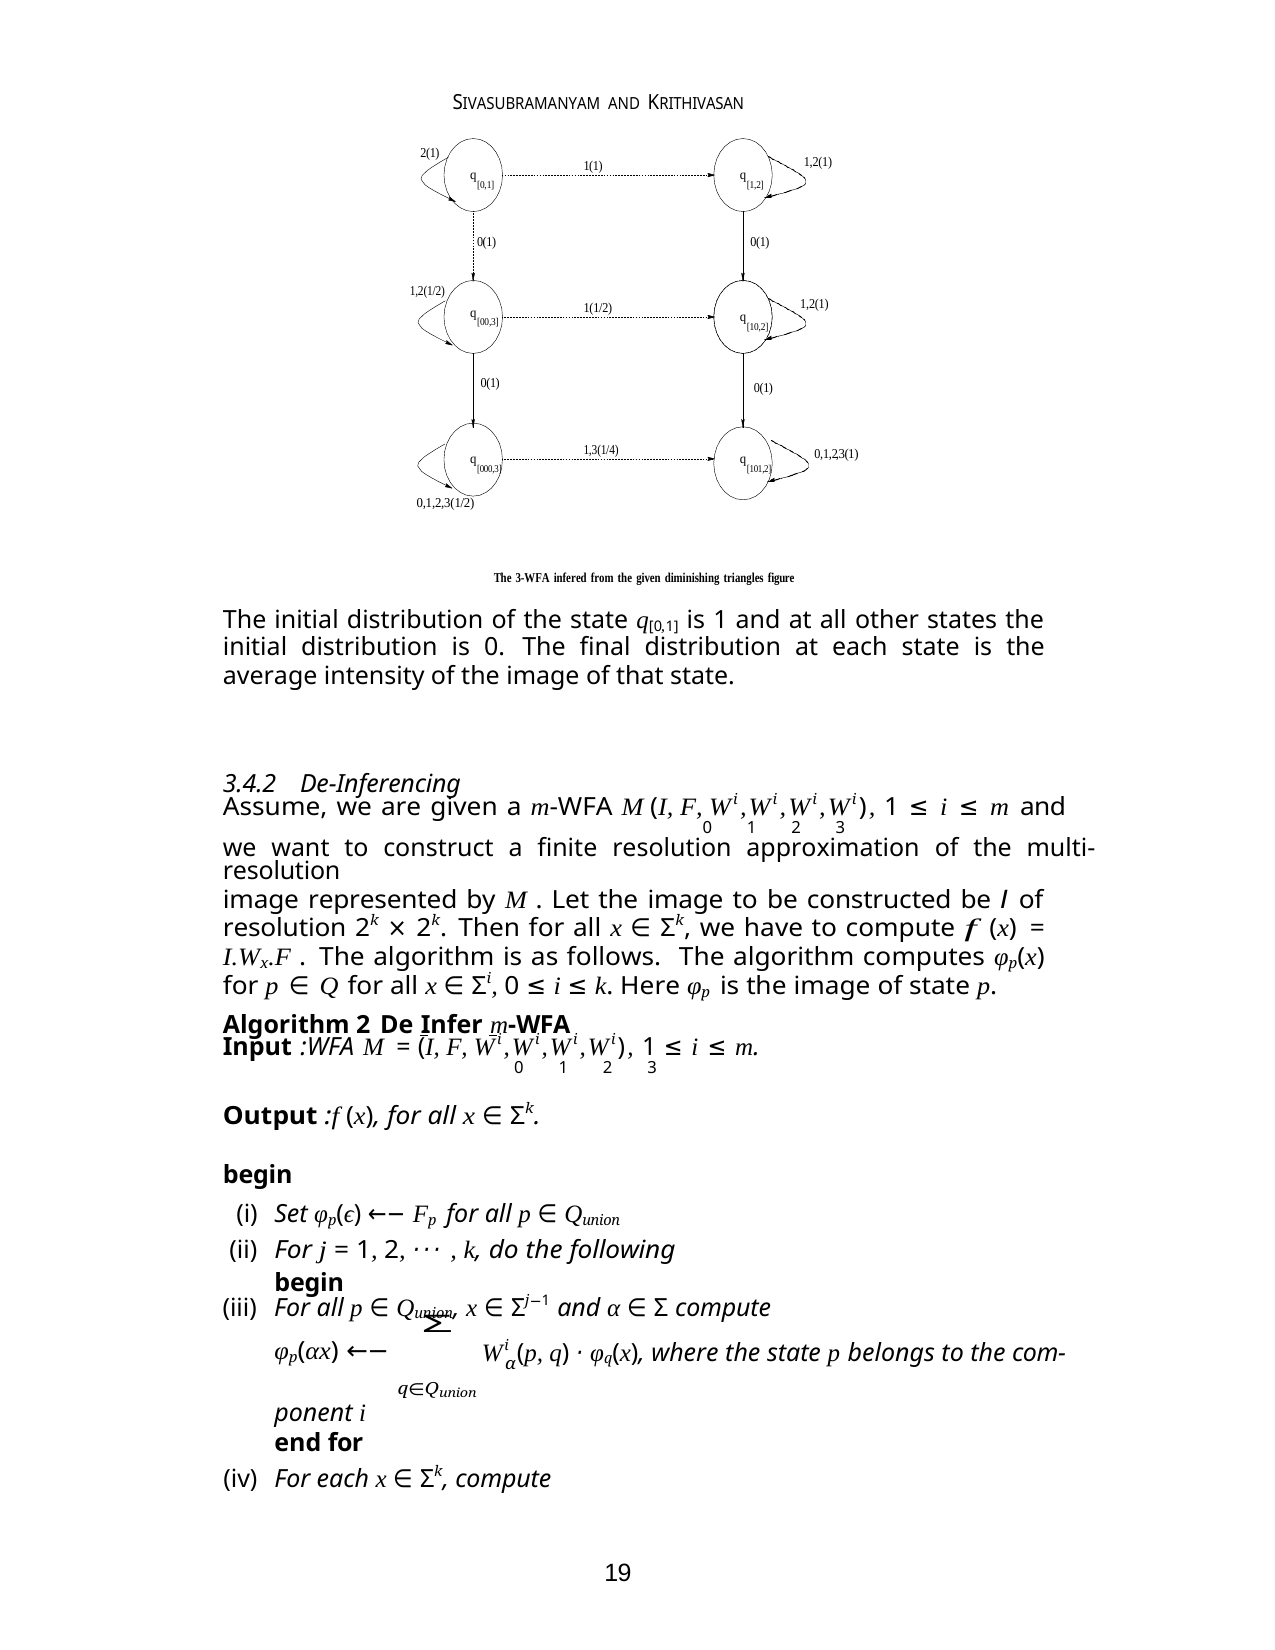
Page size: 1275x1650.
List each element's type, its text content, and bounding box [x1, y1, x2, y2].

subtitle Algorithm 2 De Infer m-WFA [223, 1007, 1096, 1040]
list For j = 1, 2, ··· , k, do the following [229, 1232, 1096, 1265]
subtitle begin [223, 1156, 1096, 1190]
list For all p ∈ Qunion, x ∈ Σj−1 and α ∈ Σ compute [252, 1300, 407, 1320]
text The initial distribution of the state q[0,1] is 1 and at all other states the initial distribution is 0. The final distribution at each state is the average intensity of the image of that state. [223, 605, 1045, 692]
text ponent i [274, 1402, 1096, 1426]
list For each x ∈ Σk, compute [223, 1461, 1096, 1495]
text The 3-WFA infered from the given diminishing triangles figure [192, 570, 1096, 586]
text Output :f (x), for all x ∈ Σk. [223, 1098, 1096, 1132]
text image represented by M . Let the image to be constructed be I of resolution 2k × 2k. Then for all x ∈ Σk, we have to compute f (x) = I.Wx.F . The algorithm is as follows. The algorithm computes φp(x) for p ∈ Q for all x ∈ Σi, 0 ≤ i ≤ k. Here φp is the image of state p. [223, 886, 1045, 1001]
text q∈Qunion [179, 1377, 477, 1402]
text Input :WFA M = (I, F, Wi,Wi,Wi,Wi), 1 ≤ i ≤ m. [223, 1040, 1096, 1060]
text 0 1 2 3 [514, 1060, 1096, 1077]
text Assume, we are given a m-WFA M (I, F, Wi,Wi,Wi,Wi), 1 ≤ i ≤ m and [223, 799, 1096, 820]
text 0,1,2,3(1/2) [416, 495, 1096, 510]
list De-Inferencing [223, 766, 1096, 799]
picture [764, 298, 806, 340]
subtitle begin [274, 1265, 1096, 1298]
text φp(αx) ←− Σ [274, 1320, 477, 1369]
list For all p ∈ Qunion, x ∈ Σj−1 and α ∈ Σ compute [407, 1300, 1096, 1320]
text ,3(1) [218, 446, 859, 461]
text we want to construct a finite resolution approximation of the multi-resolution [223, 837, 1096, 884]
picture [767, 440, 809, 446]
text Wi (p, q) · φq(x), where the state p belongs to the com- [482, 1334, 1096, 1368]
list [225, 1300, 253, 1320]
subtitle end for [274, 1426, 1096, 1458]
text 0 1 2 3 [702, 820, 1096, 837]
picture [764, 156, 806, 198]
list Set φp(ϵ) ←− Fp for all p ∈ Qunion [236, 1196, 1096, 1230]
picture [767, 461, 809, 482]
